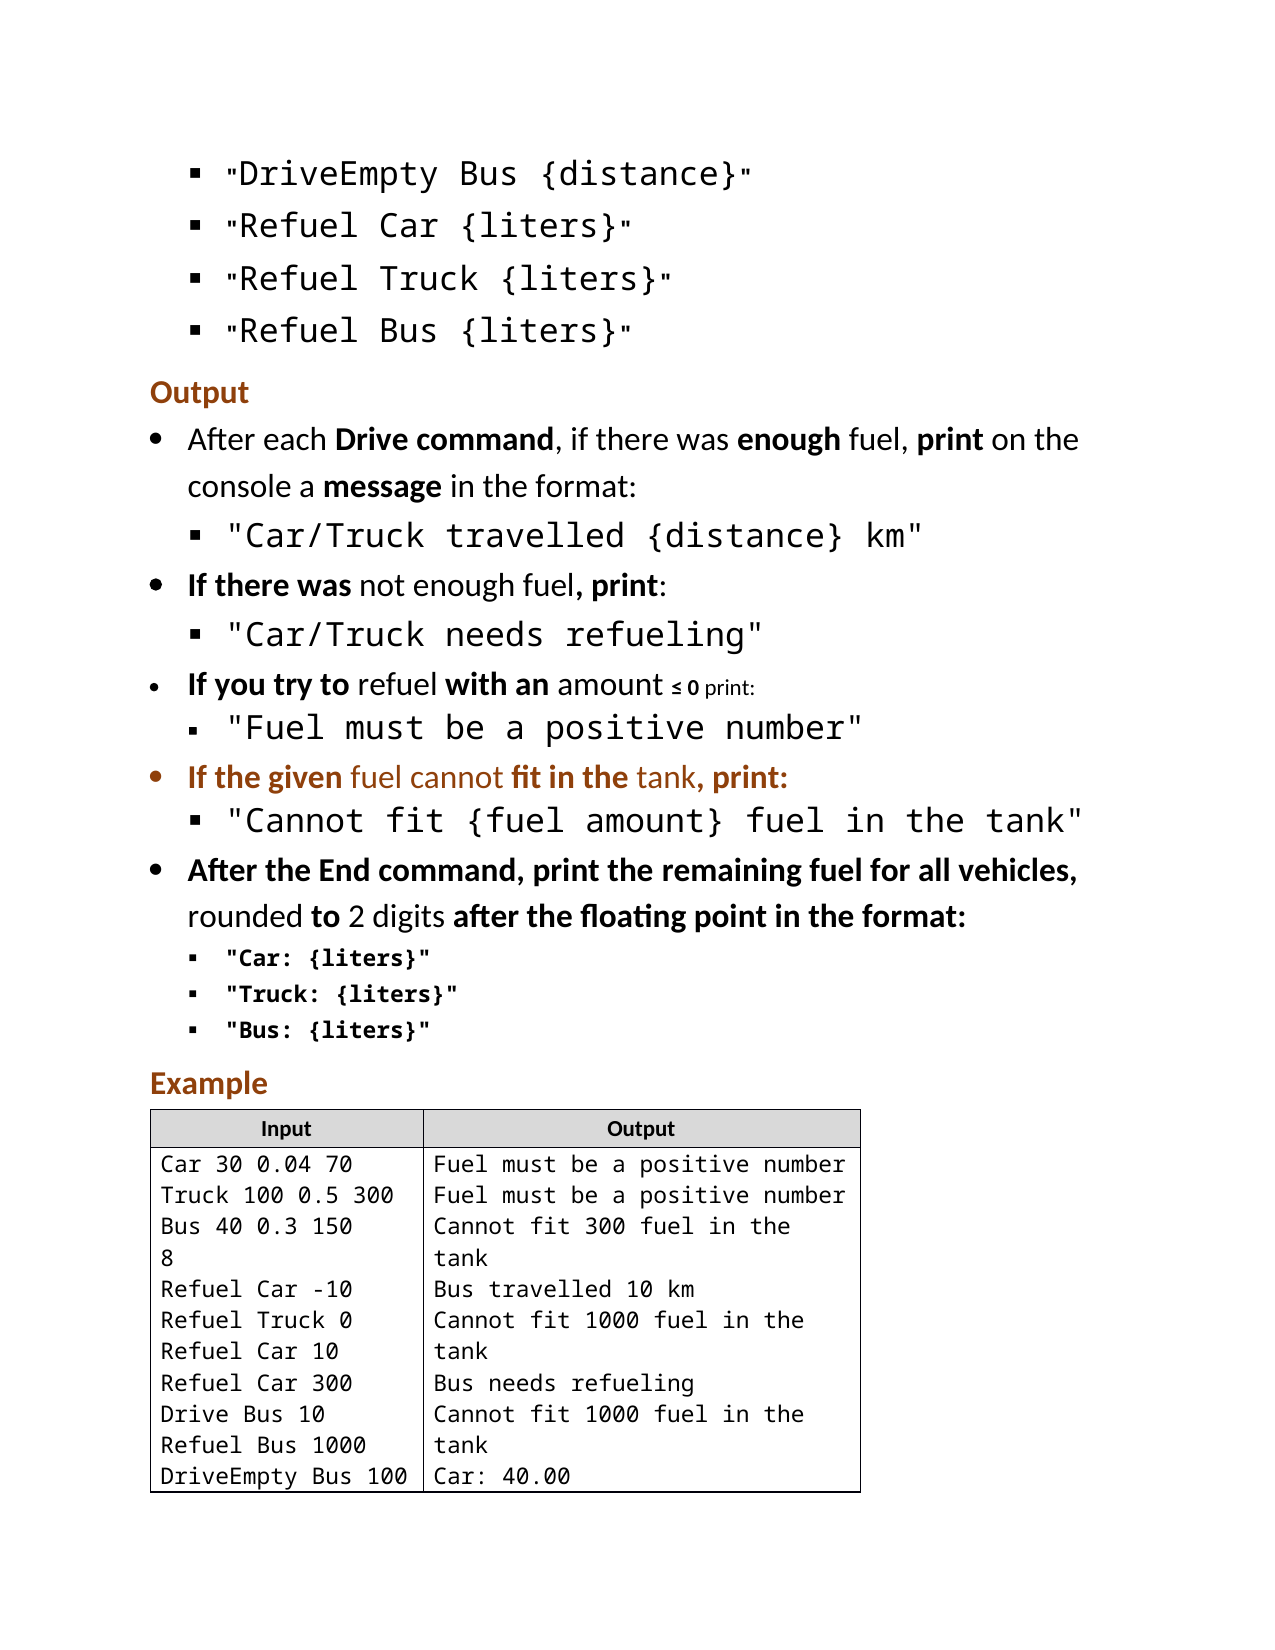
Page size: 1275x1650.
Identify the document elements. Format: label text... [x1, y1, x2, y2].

list "Cannot fit {fuel amount} fuel in the tank" [187, 796, 1125, 842]
list "Car/Truck needs refueling" [187, 611, 1125, 656]
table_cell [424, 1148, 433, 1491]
list "Car: {liters}" [187, 942, 1125, 973]
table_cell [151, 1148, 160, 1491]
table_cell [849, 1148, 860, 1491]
list "Bus: {liters}" [187, 1014, 1125, 1045]
list "Refuel Truck {liters}" [187, 254, 1125, 300]
table_header Input [151, 1110, 423, 1147]
list "Refuel Bus {liters}" [187, 307, 1125, 352]
list "Car/Truck travelled {distance} km" [187, 512, 1125, 557]
list "Truck: {liters}" [187, 978, 1125, 1009]
subtitle Output [150, 371, 1125, 412]
table_header Output [424, 1110, 860, 1147]
list If the given fuel cannot fit in the tank, print: [150, 756, 1125, 796]
list After the End command, print the remaining fuel for all vehicles, rounded to 2 digits after the floating point in the format: [150, 848, 1125, 936]
list After each Drive command, if there was enough fuel, print on the console a message in the format: [150, 418, 1125, 506]
list If there was not enough fuel, print: [150, 564, 1125, 604]
list "Refuel Car {liters}" [187, 202, 1125, 248]
list "Fuel must be a positive number" [187, 703, 1125, 749]
subtitle Example [150, 1062, 1125, 1103]
list If you try to refuel with an amount ≤ 0 print: [150, 663, 1125, 703]
list "DriveEmpty Bus {distance}" [187, 150, 1125, 195]
